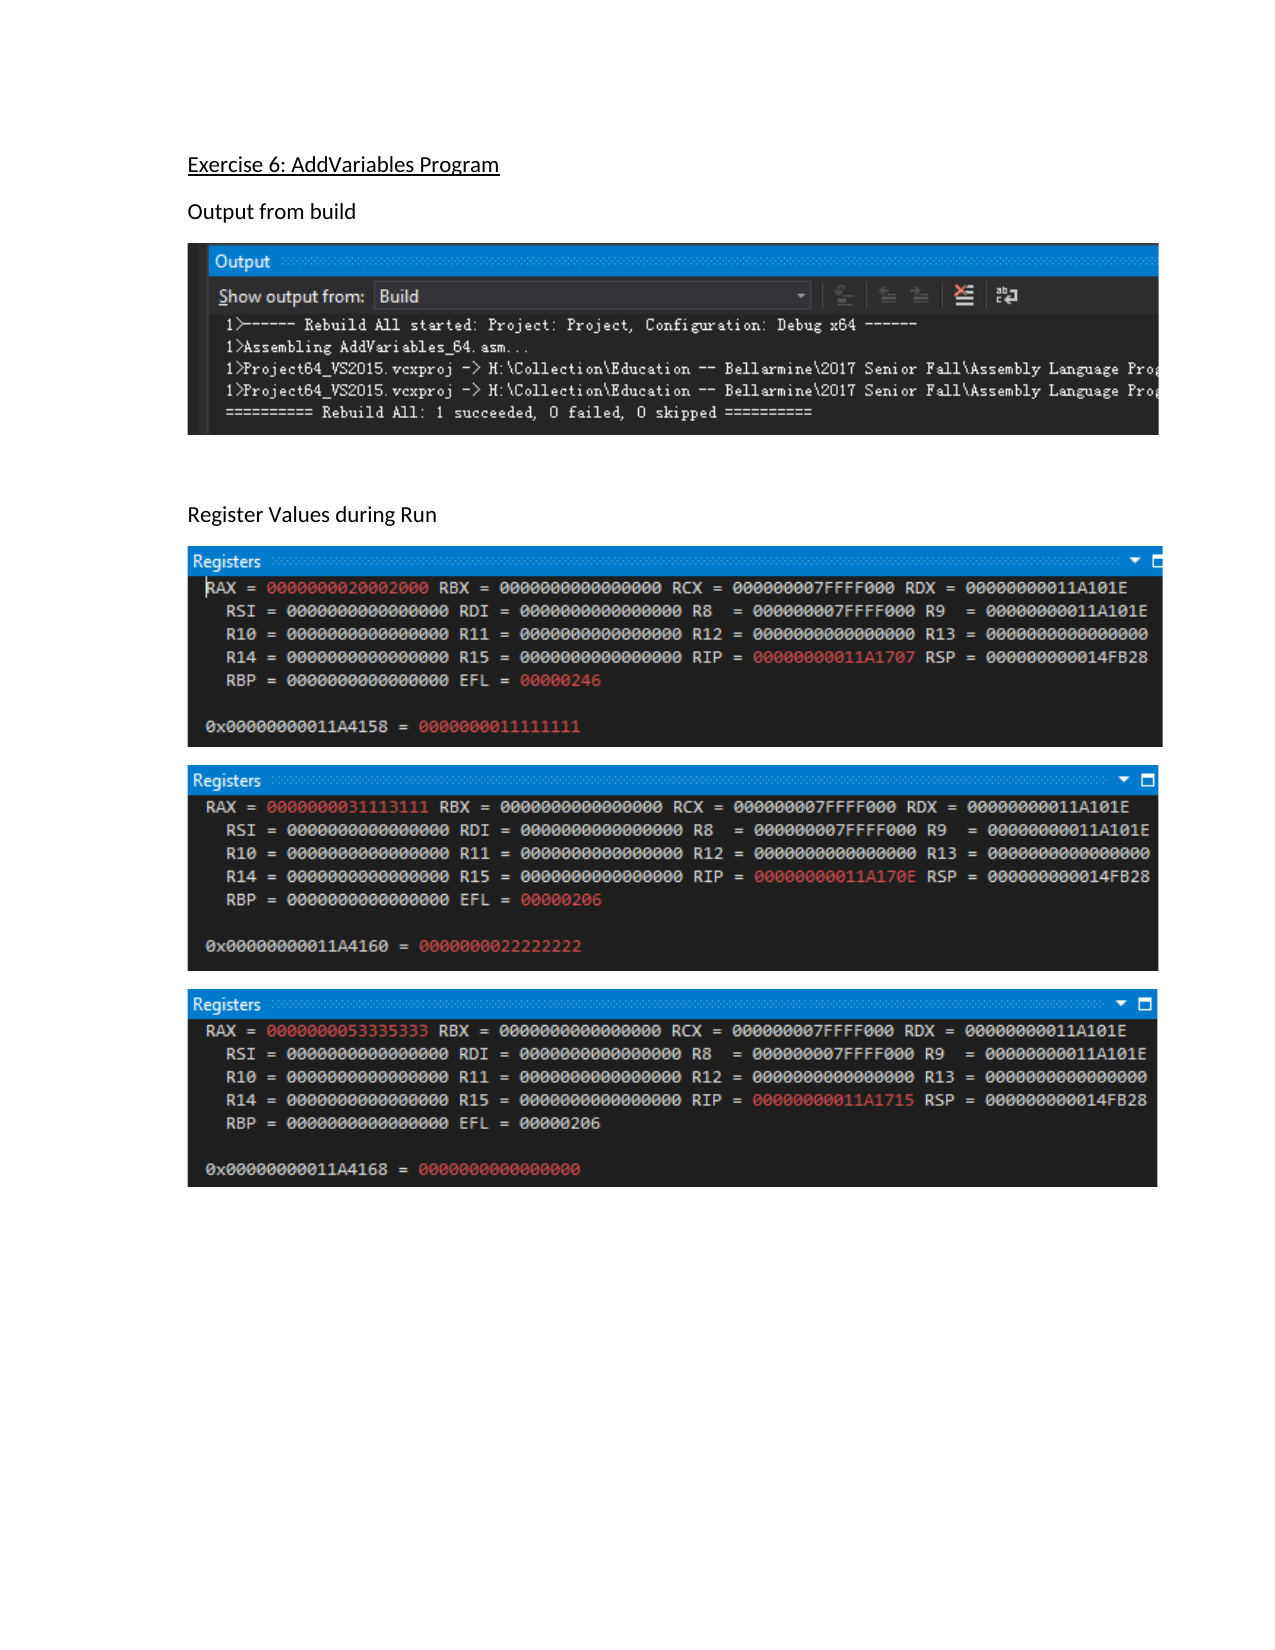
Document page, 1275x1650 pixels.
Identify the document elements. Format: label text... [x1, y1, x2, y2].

text Exercise 6: AddVariables Program [187, 150, 1087, 178]
picture [187, 765, 1159, 971]
picture [187, 546, 1163, 747]
text Output from build [187, 197, 1087, 225]
text Register Values during Run [187, 500, 1087, 528]
picture [187, 989, 1158, 1187]
picture [187, 243, 1159, 435]
